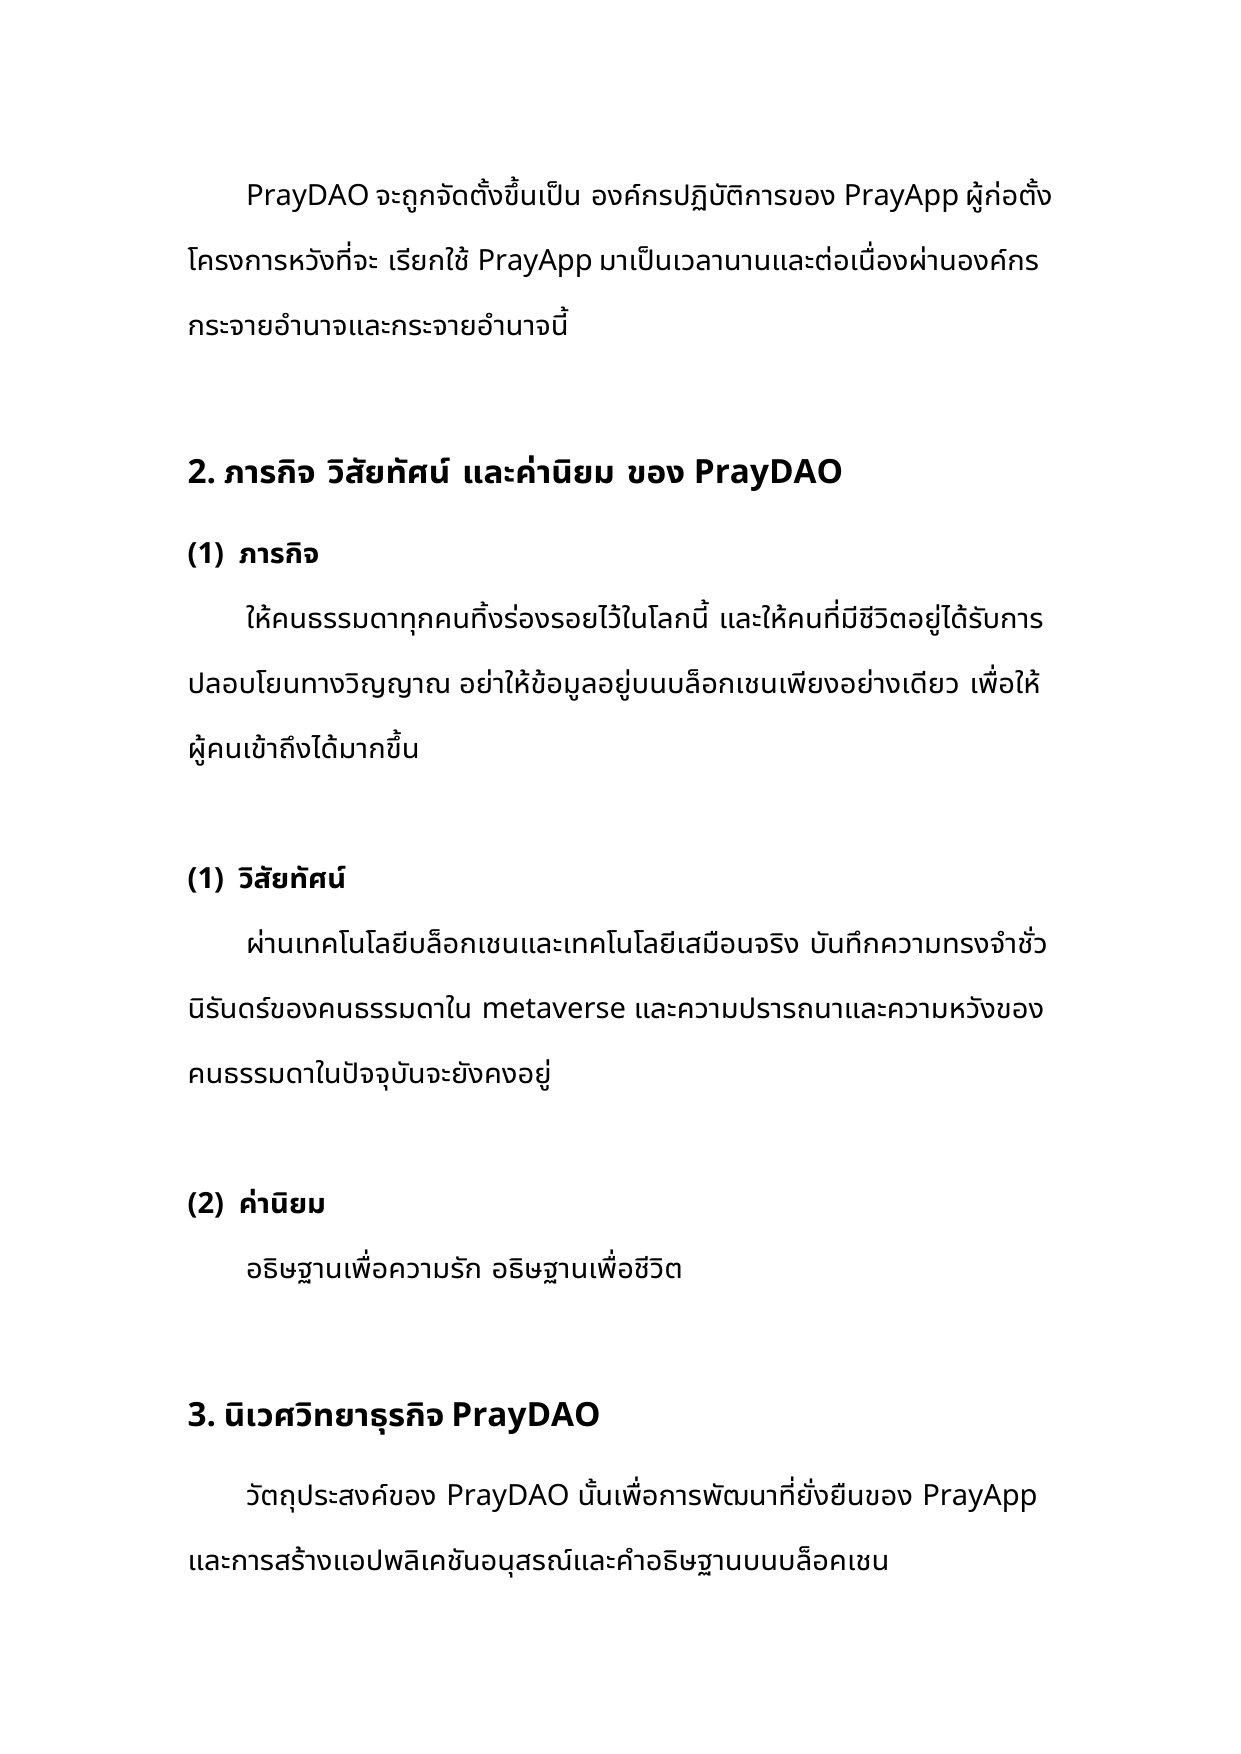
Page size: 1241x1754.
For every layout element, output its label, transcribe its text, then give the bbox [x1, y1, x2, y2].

text 3. นิเวศวิทยาธุรกิจPrayDAO [187, 1381, 1053, 1446]
text (1) ภารกิจ [187, 519, 1053, 584]
text อธิษฐานเพื่อความรัก อธิษฐานเพื่อชีวิต [187, 1234, 1053, 1299]
text (2) ค่านิยม [187, 1169, 1053, 1234]
text 2. ภารกิจ วิสัยทัศน์ และค่านิยม ของ PrayDAO [187, 438, 1053, 503]
text วัตถุประสงค์ของ PrayDAO นั้นเพื่อการพัฒนาที่ยั่งยืนของ PrayApp และการสร้างแอปพลิเคชันอนุสรณ์และคำอธิษฐานบนบล็อคเชน [187, 1462, 1053, 1592]
text ให้คนธรรมดาทุกคนทิ้งร่องรอยไว้ในโลกนี้ และให้คนที่มีชีวิตอยู่ได้รับการปลอบโยนทางวิญญาณ อย่าให้ข้อมูลอยู่บนบล็อกเชนเพียงอย่างเดียว เพื่อให้ผู้คนเข้าถึงได้มากขึ้น [187, 584, 1053, 779]
text PrayDAOจะถูกจัดตั้งขึ้นเป็น องค์กรปฏิบัติการของ PrayAppผู้ก่อตั้งโครงการหวังที่จะ เรียกใช้ PrayAppมาเป็นเวลานานและต่อเนื่องผ่านองค์กรกระจายอำนาจและกระจายอำนาจนี้ [187, 162, 1053, 357]
text (1) วิสัยทัศน์ [187, 844, 1053, 909]
text ผ่านเทคโนโลยีบล็อกเชนและเทคโนโลยีเสมือนจริง บันทึกความทรงจำชั่วนิรันดร์ของคนธรรมดาใน metaverse และความปรารถนาและความหวังของคนธรรมดาในปัจจุบันจะยังคงอยู่ [187, 909, 1053, 1104]
